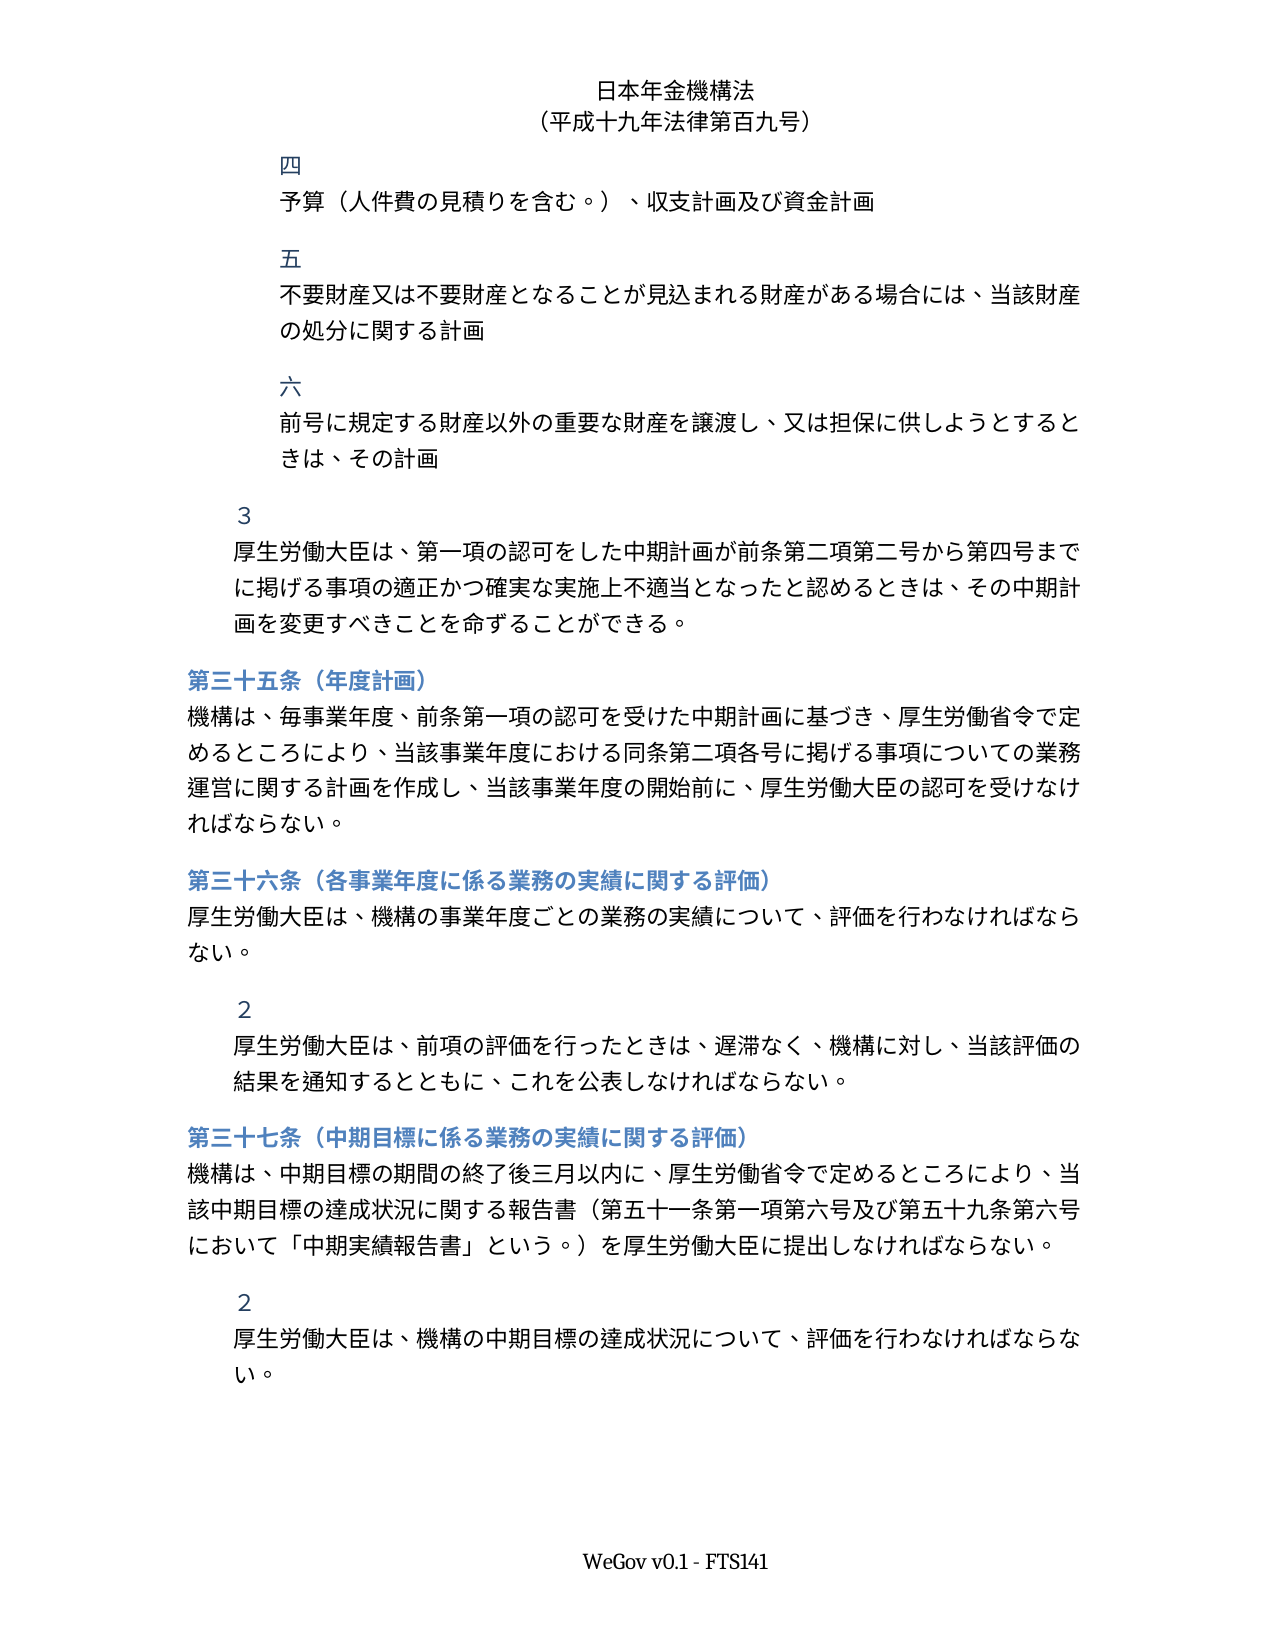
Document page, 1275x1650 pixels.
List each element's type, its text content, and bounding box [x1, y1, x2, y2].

text 予算（人件費の見積りを含む。）、収支計画及び資金計画 [279, 186, 1087, 217]
text 不要財産又は不要財産となることが見込まれる財産がある場合には、当該財産の処分に関する計画 [279, 279, 1087, 346]
subtitle 第三十七条（中期目標に係る業務の実績に関する評価） [187, 1122, 1087, 1154]
subtitle 第三十六条（各事業年度に係る業務の実績に関する評価） [187, 865, 1087, 896]
text 厚生労働大臣は、機構の事業年度ごとの業務の実績について、評価を行わなければならない。 [187, 901, 1087, 968]
subtitle ２ [233, 1287, 1087, 1318]
text 厚生労働大臣は、第一項の認可をした中期計画が前条第二項第二号から第四号までに掲げる事項の適正かつ確実な実施上不適当となったと認めるときは、その中期計画を変更すべきことを命ずることができる。 [233, 536, 1087, 639]
text 厚生労働大臣は、前項の評価を行ったときは、遅滞なく、機構に対し、当該評価の結果を通知するとともに、これを公表しなければならない。 [233, 1030, 1087, 1097]
text 機構は、毎事業年度、前条第一項の認可を受けた中期計画に基づき、厚生労働省令で定めるところにより、当該事業年度における同条第二項各号に掲げる事項についての業務運営に関する計画を作成し、当該事業年度の開始前に、厚生労働大臣の認可を受けなければならない。 [187, 701, 1087, 839]
text 厚生労働大臣は、機構の中期目標の達成状況について、評価を行わなければならない。 [233, 1323, 1087, 1390]
subtitle ２ [233, 994, 1087, 1025]
subtitle 六 [279, 371, 1087, 403]
subtitle ３ [233, 500, 1087, 531]
text 機構は、中期目標の期間の終了後三月以内に、厚生労働省令で定めるところにより、当該中期目標の達成状況に関する報告書（第五十一条第一項第六号及び第五十九条第六号において「中期実績報告書」という。）を厚生労働大臣に提出しなければならない。 [187, 1158, 1087, 1261]
subtitle 四 [279, 150, 1087, 181]
subtitle 第三十五条（年度計画） [187, 664, 1087, 696]
subtitle 五 [279, 243, 1087, 274]
text 前号に規定する財産以外の重要な財産を譲渡し、又は担保に供しようとするときは、その計画 [279, 407, 1087, 474]
